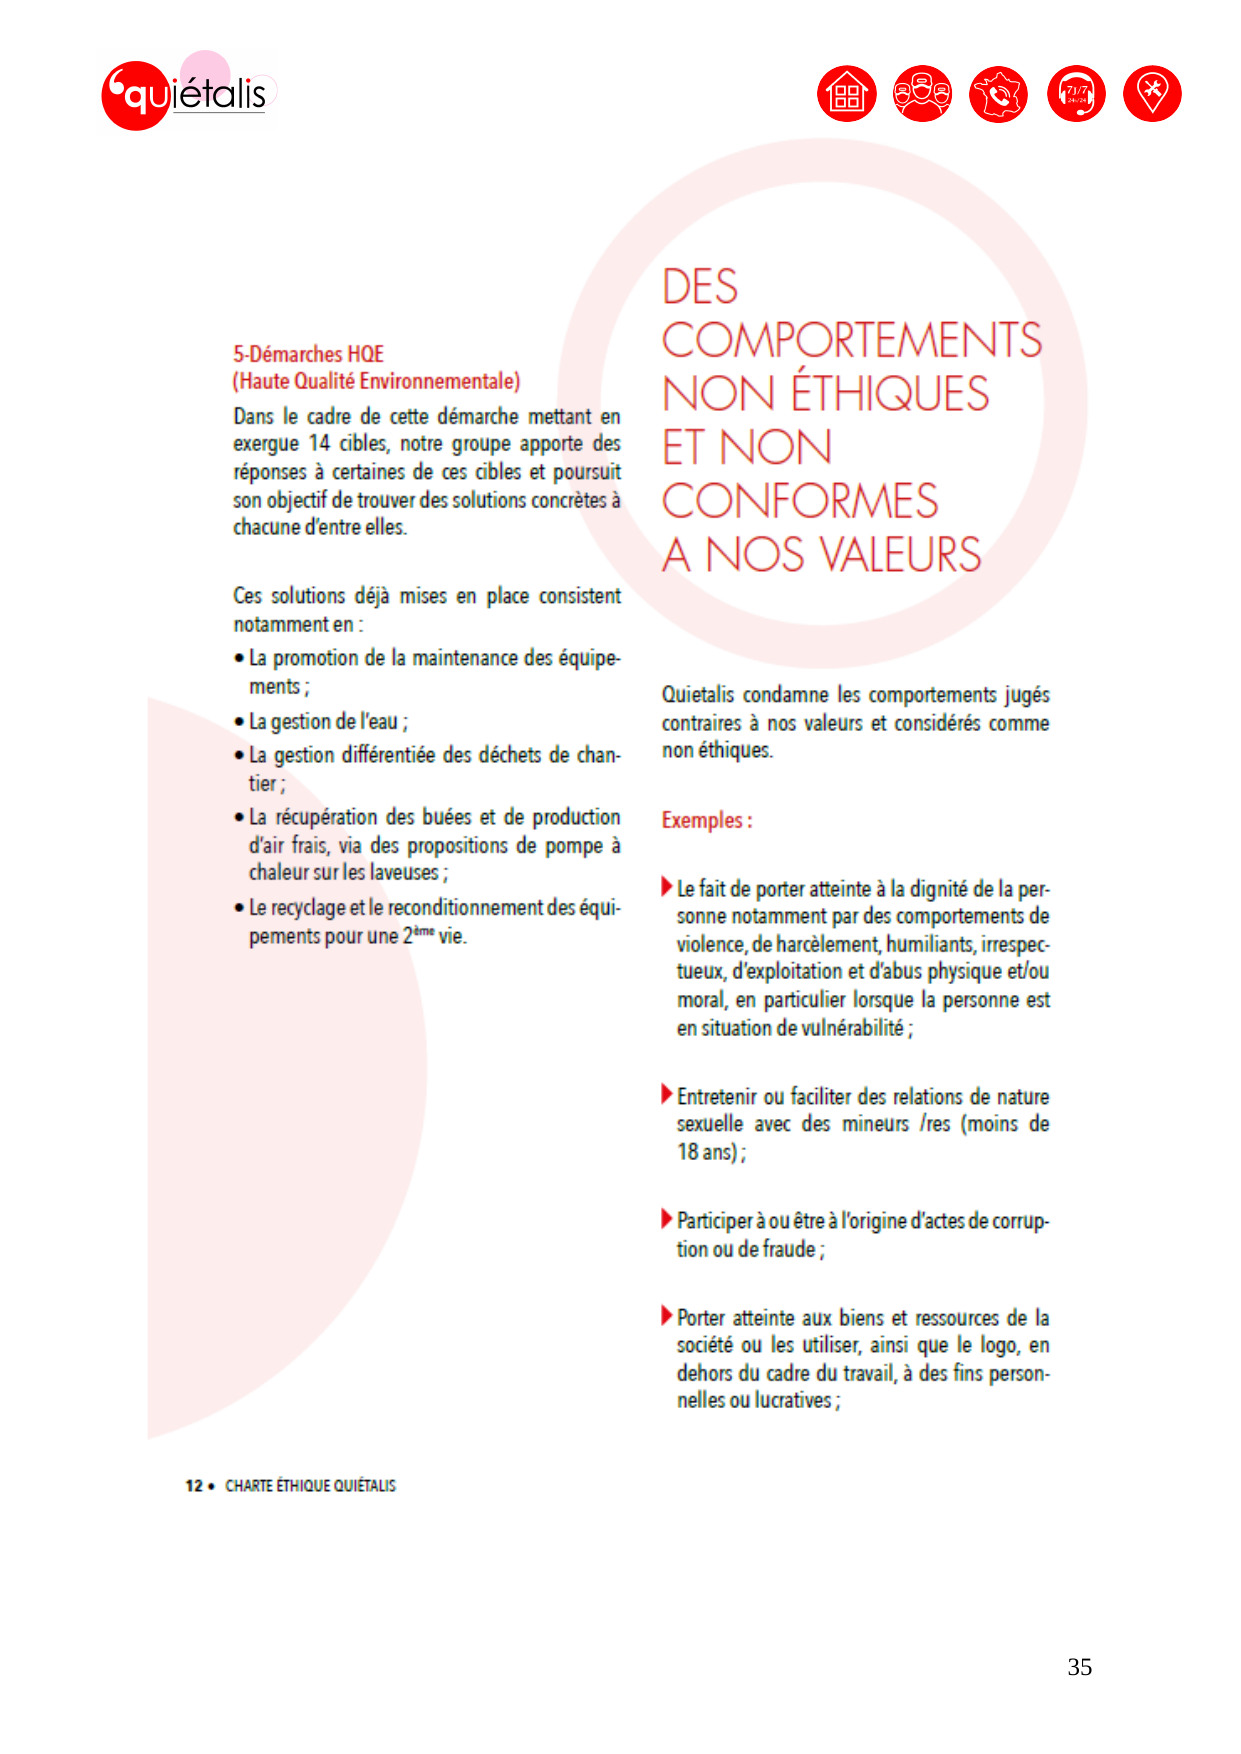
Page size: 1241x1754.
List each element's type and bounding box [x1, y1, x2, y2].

picture [1123, 65, 1182, 122]
picture [1047, 65, 1106, 122]
picture [817, 65, 877, 122]
picture [96, 48, 1173, 1527]
picture [969, 66, 1028, 123]
picture [887, 65, 957, 122]
